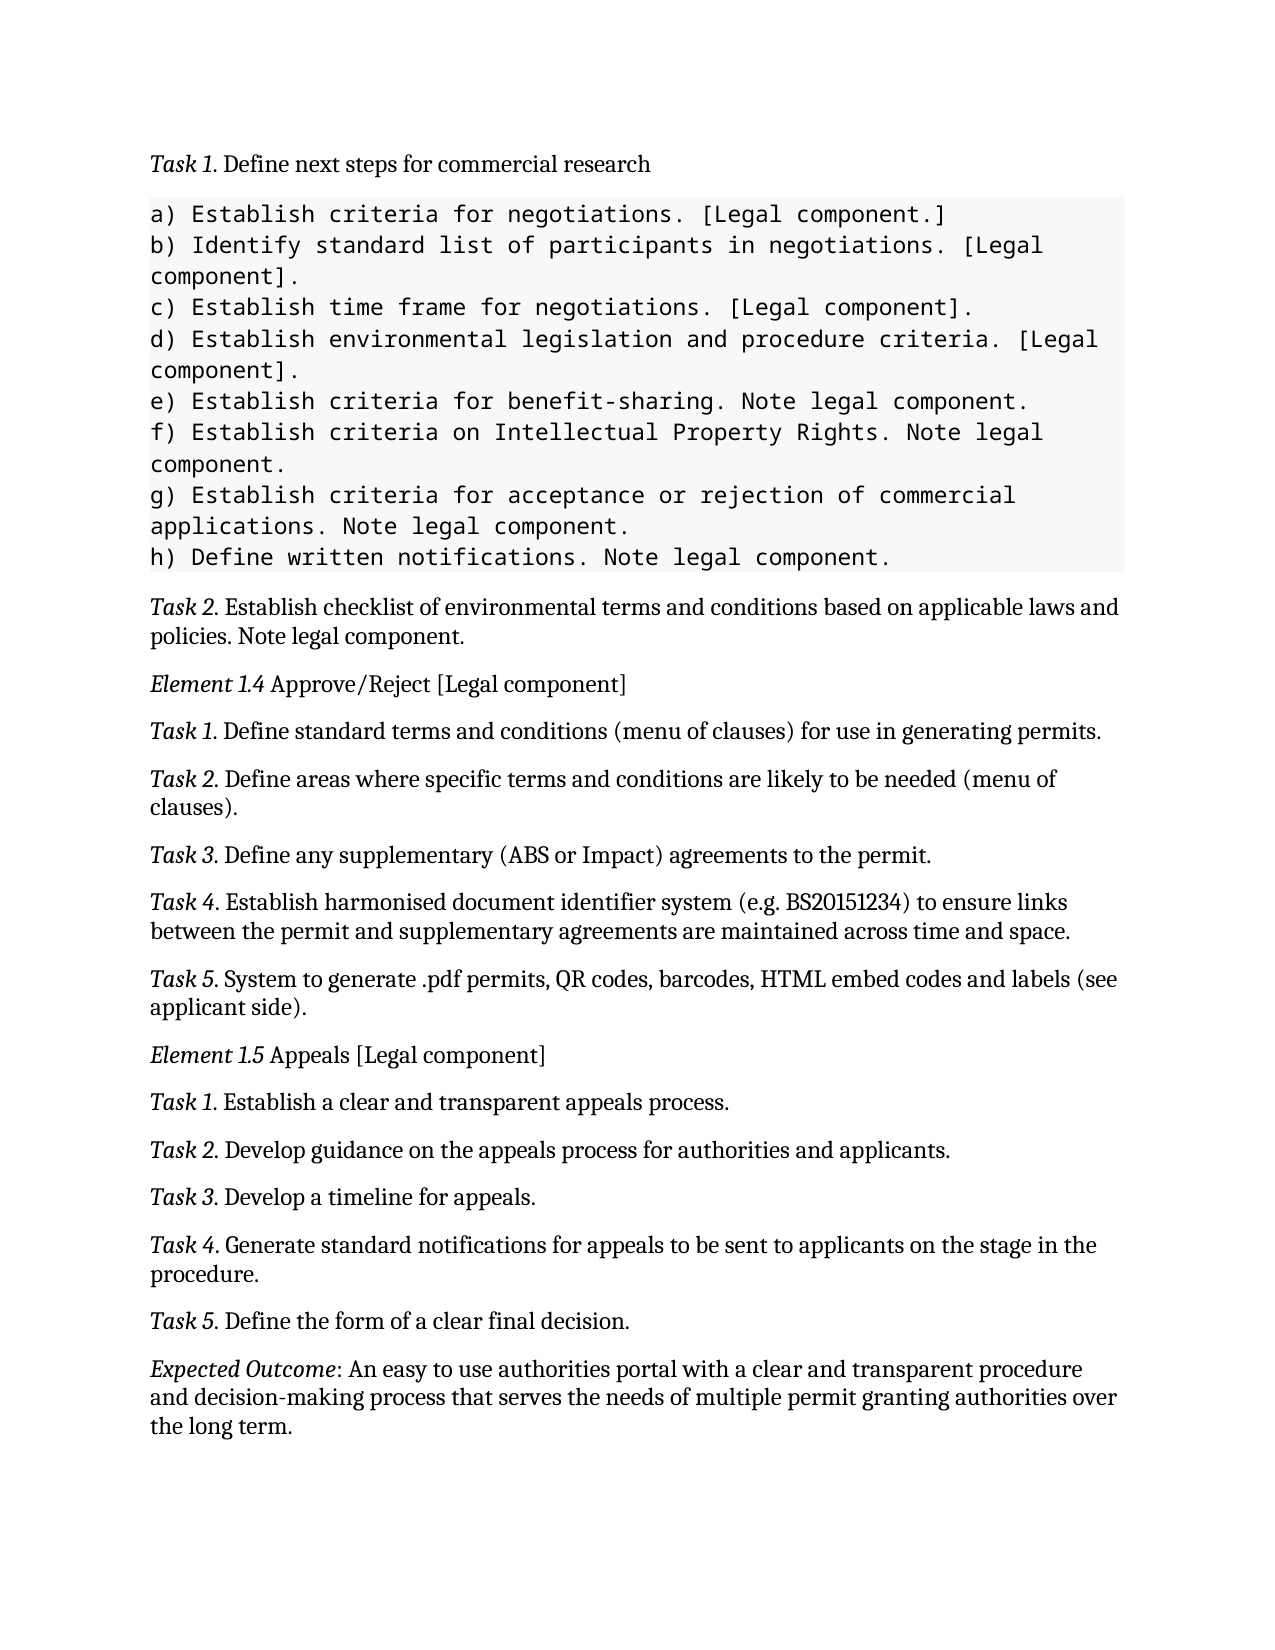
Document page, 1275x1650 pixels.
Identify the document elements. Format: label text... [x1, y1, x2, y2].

text Task 2. Develop guidance on the appeals process for authorities and applicants. [150, 1136, 1125, 1164]
text Task 2. Define areas where specific terms and conditions are likely to be needed (menu of clauses). [150, 764, 1125, 822]
text Task 3. Define any supplementary (ABS or Impact) agreements to the permit. [150, 841, 1125, 869]
text Task 1. Define next steps for commercial research [150, 150, 1125, 179]
text Task 3. Develop a timeline for appeals. [150, 1183, 1125, 1212]
text Task 1. Define standard terms and conditions (menu of clauses) for use in generating permits. [150, 717, 1125, 746]
text Task 5. System to generate .pdf permits, QR codes, barcodes, HTML embed codes and labels (see applicant side). [150, 964, 1125, 1022]
text Task 4. Generate standard notifications for appeals to be sent to applicants on the stage in the procedure. [150, 1231, 1125, 1288]
text Expected Outcome: An easy to use authorities portal with a clear and transparent procedure and decision-making process that serves the needs of multiple permit granting authorities over the long term. [150, 1354, 1125, 1441]
text Task 2. Establish checklist of environmental terms and conditions based on applicable laws and policies. Note legal component. [150, 593, 1125, 651]
text Element 1.4 Approve/Reject [Legal component] [150, 669, 1125, 698]
text Task 5. Define the form of a clear final decision. [150, 1307, 1125, 1336]
text Task 4. Establish harmonised document identifier system (e.g. BS20151234) to ensure links between the permit and supplementary agreements are maintained across time and space. [150, 888, 1125, 946]
text Task 1. Establish a clear and transparent appeals process. [150, 1088, 1125, 1117]
text Element 1.5 Appeals [Legal component] [150, 1041, 1125, 1069]
text a) Establish criteria for negotiations. [Legal component.] b) Identify standard list of participants in negotiations. [Legal component]. c) Establish time frame for negotiations. [Legal component]. d) Establish environmental legislation and procedure criteria. [Legal component]. e) Establish criteria for benefit-sharing. Note legal component. f) Establish criteria on Intellectual Property Rights. Note legal component. g) Establish criteria for acceptance or rejection of commercial applications. Note legal component. h) Define written notifications. Note legal component. [150, 197, 1125, 572]
